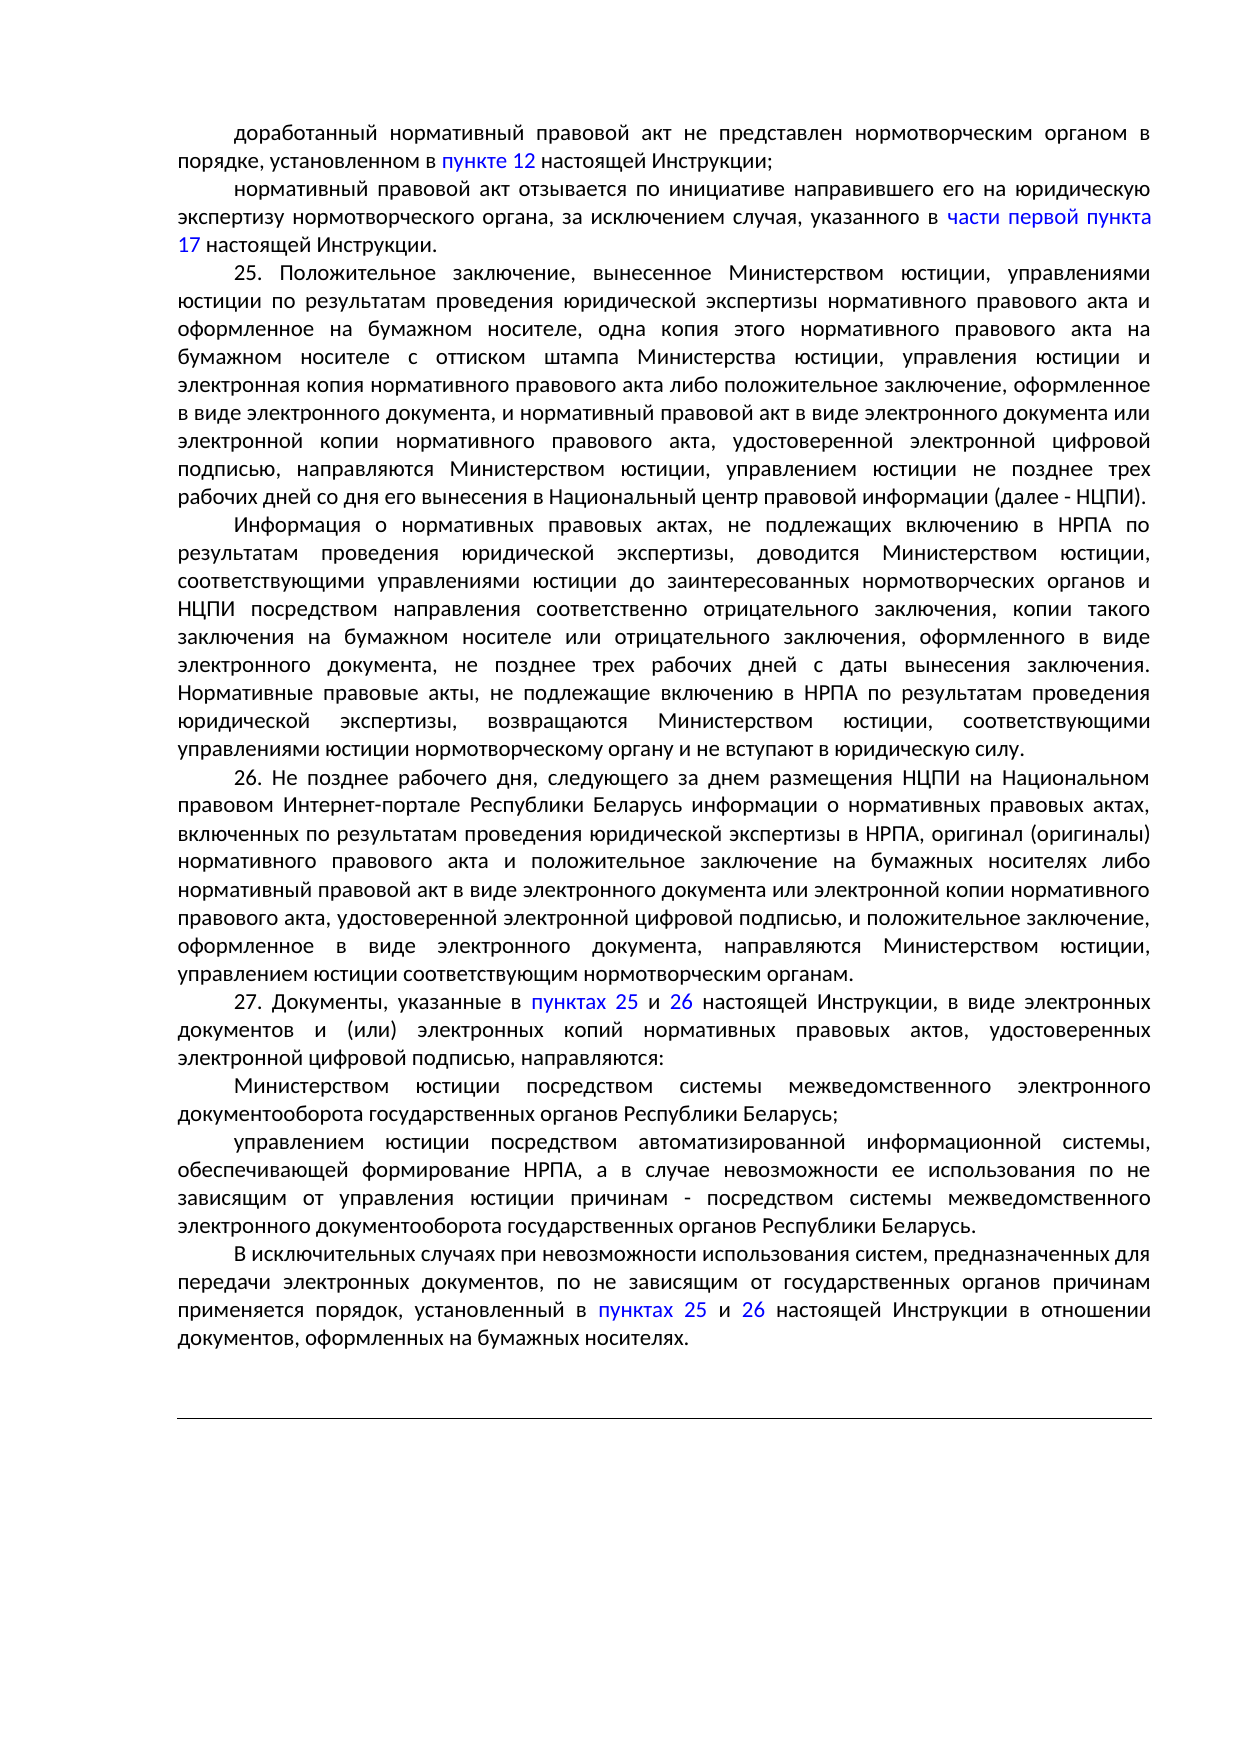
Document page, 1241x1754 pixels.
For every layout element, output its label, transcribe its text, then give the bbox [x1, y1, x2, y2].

text 27. Документы, указанные в пунктах 25 и 26 настоящей Инструкции, в виде электронных документов и (или) электронных копий нормативных правовых актов, удостоверенных электронной цифровой подписью, направляются: [177, 987, 1152, 1071]
text доработанный нормативный правовой акт не представлен нормотворческим органом в порядке, установленном в пункте 12 настоящей Инструкции; [177, 118, 1152, 174]
text нормативный правовой акт отзывается по инициативе направившего его на юридическую экспертизу нормотворческого органа, за исключением случая, указанного в части первой пункта 17 настоящей Инструкции. [177, 174, 1152, 258]
text Информация о нормативных правовых актах, не подлежащих включению в НРПА по результатам проведения юридической экспертизы, доводится Министерством юстиции, соответствующими управлениями юстиции до заинтересованных нормотворческих органов и НЦПИ посредством направления соответственно отрицательного заключения, копии такого заключения на бумажном носителе или отрицательного заключения, оформленного в виде электронного документа, не позднее трех рабочих дней с даты вынесения заключения. Нормативные правовые акты, не подлежащие включению в НРПА по результатам проведения юридической экспертизы, возвращаются Министерством юстиции, соответствующими управлениями юстиции нормотворческому органу и не вступают в юридическую силу. [177, 510, 1152, 763]
text Министерством юстиции посредством системы межведомственного электронного документооборота государственных органов Республики Беларусь; [177, 1071, 1152, 1127]
text В исключительных случаях при невозможности использования систем, предназначенных для передачи электронных документов, по не зависящим от государственных органов причинам применяется порядок, установленный в пунктах 25 и 26 настоящей Инструкции в отношении документов, оформленных на бумажных носителях. [177, 1239, 1152, 1351]
text 25. Положительное заключение, вынесенное Министерством юстиции, управлениями юстиции по результатам проведения юридической экспертизы нормативного правового акта и оформленное на бумажном носителе, одна копия этого нормативного правового акта на бумажном носителе с оттиском штампа Министерства юстиции, управления юстиции и электронная копия нормативного правового акта либо положительное заключение, оформленное в виде электронного документа, и нормативный правовой акт в виде электронного документа или электронной копии нормативного правового акта, удостоверенной электронной цифровой подписью, направляются Министерством юстиции, управлением юстиции не позднее трех рабочих дней со дня его вынесения в Национальный центр правовой информации (далее - НЦПИ). [177, 258, 1152, 510]
text управлением юстиции посредством автоматизированной информационной системы, обеспечивающей формирование НРПА, а в случае невозможности ее использования по не зависящим от управления юстиции причинам - посредством системы межведомственного электронного документооборота государственных органов Республики Беларусь. [177, 1127, 1152, 1239]
text 26. Не позднее рабочего дня, следующего за днем размещения НЦПИ на Национальном правовом Интернет-портале Республики Беларусь информации о нормативных правовых актах, включенных по результатам проведения юридической экспертизы в НРПА, оригинал (оригиналы) нормативного правового акта и положительное заключение на бумажных носителях либо нормативный правовой акт в виде электронного документа или электронной копии нормативного правового акта, удостоверенной электронной цифровой подписью, и положительное заключение, оформленное в виде электронного документа, направляются Министерством юстиции, управлением юстиции соответствующим нормотворческим органам. [177, 763, 1152, 987]
